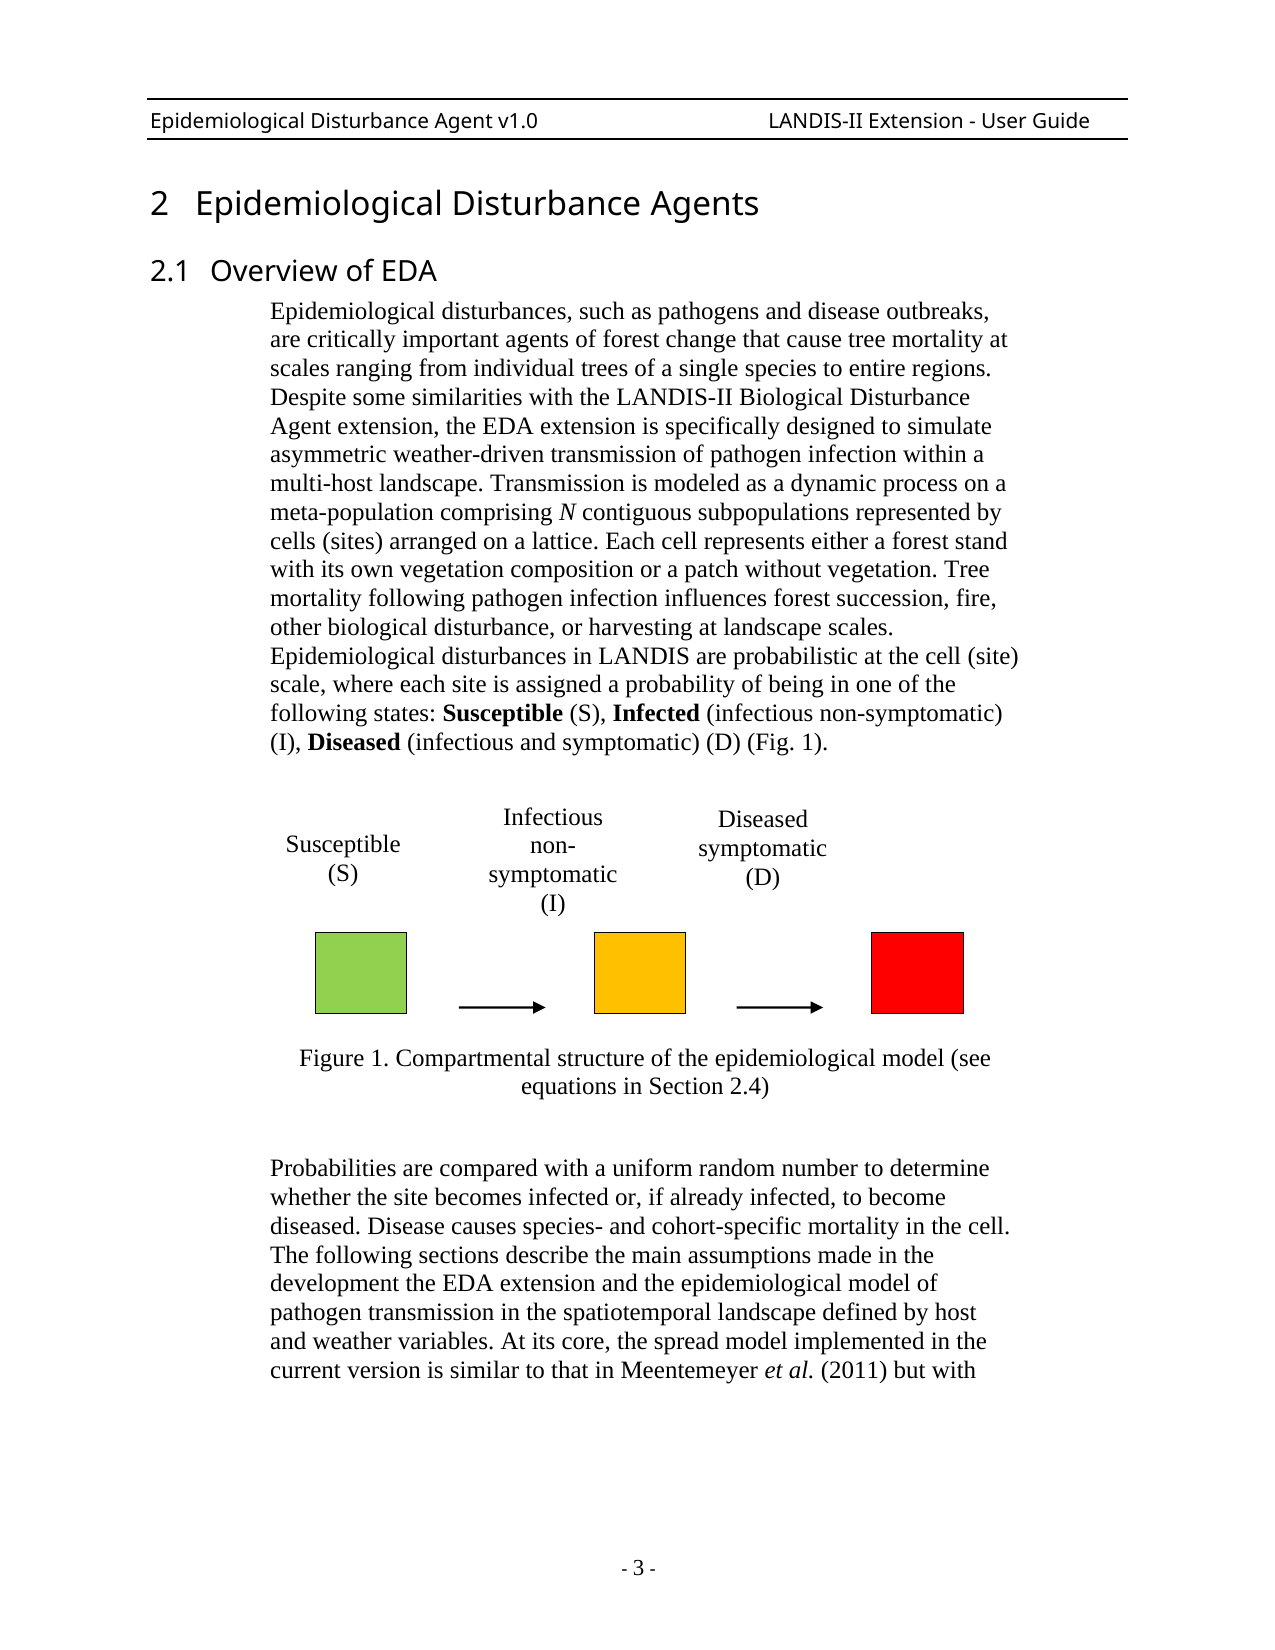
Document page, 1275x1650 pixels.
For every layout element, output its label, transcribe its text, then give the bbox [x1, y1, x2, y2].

text Figure 1. Compartmental structure of the epidemiological model (see equations in Section 2.4) [299, 1043, 993, 1100]
subtitle Overview of EDA [150, 250, 1142, 290]
text Infectious non- symptomatic (I) [477, 802, 629, 917]
text Epidemiological disturbances, such as pathogens and disease outbreaks, are critically important agents of forest change that cause tree mortality at scales ranging from individual trees of a single species to entire regions. Despite some similarities with the LANDIS-II Biological Disturbance Agent extension, the EDA extension is specifically designed to simulate asymmetric weather-driven transmission of pathogen infection within a multi-host landscape. Transmission is modeled as a dynamic process on a meta-population comprising N contiguous subpopulations represented by cells (sites) arranged on a lattice. Each cell represents either a forest stand with its own vegetation composition or a patch without vegetation. Tree mortality following pathogen infection influences forest succession, fire, other biological disturbance, or harvesting at landscape scales. [270, 296, 1008, 641]
subtitle Epidemiological Disturbance Agents [150, 180, 1142, 225]
text Probabilities are compared with a uniform random number to determine whether the site becomes infected or, if already infected, to become diseased. Disease causes species- and cohort-specific mortality in the cell. The following sections describe the main assumptions made in the development the EDA extension and the epidemiological model of pathogen transmission in the spatiotemporal landscape defined by host and weather variables. At its core, the spread model implemented in the current version is similar to that in Meentemeyer et al. (2011) but with [270, 1153, 1019, 1383]
text Susceptible (S) [285, 829, 403, 887]
text Epidemiological disturbances in LANDIS are probabilistic at the cell (site) scale, where each site is assigned a probability of being in one of the following states: Susceptible (S), Infected (infectious non-symptomatic) (I), Diseased (infectious and symptomatic) (D) (Fig. 1). [270, 641, 1021, 756]
text Diseased symptomatic (D) [696, 804, 829, 890]
